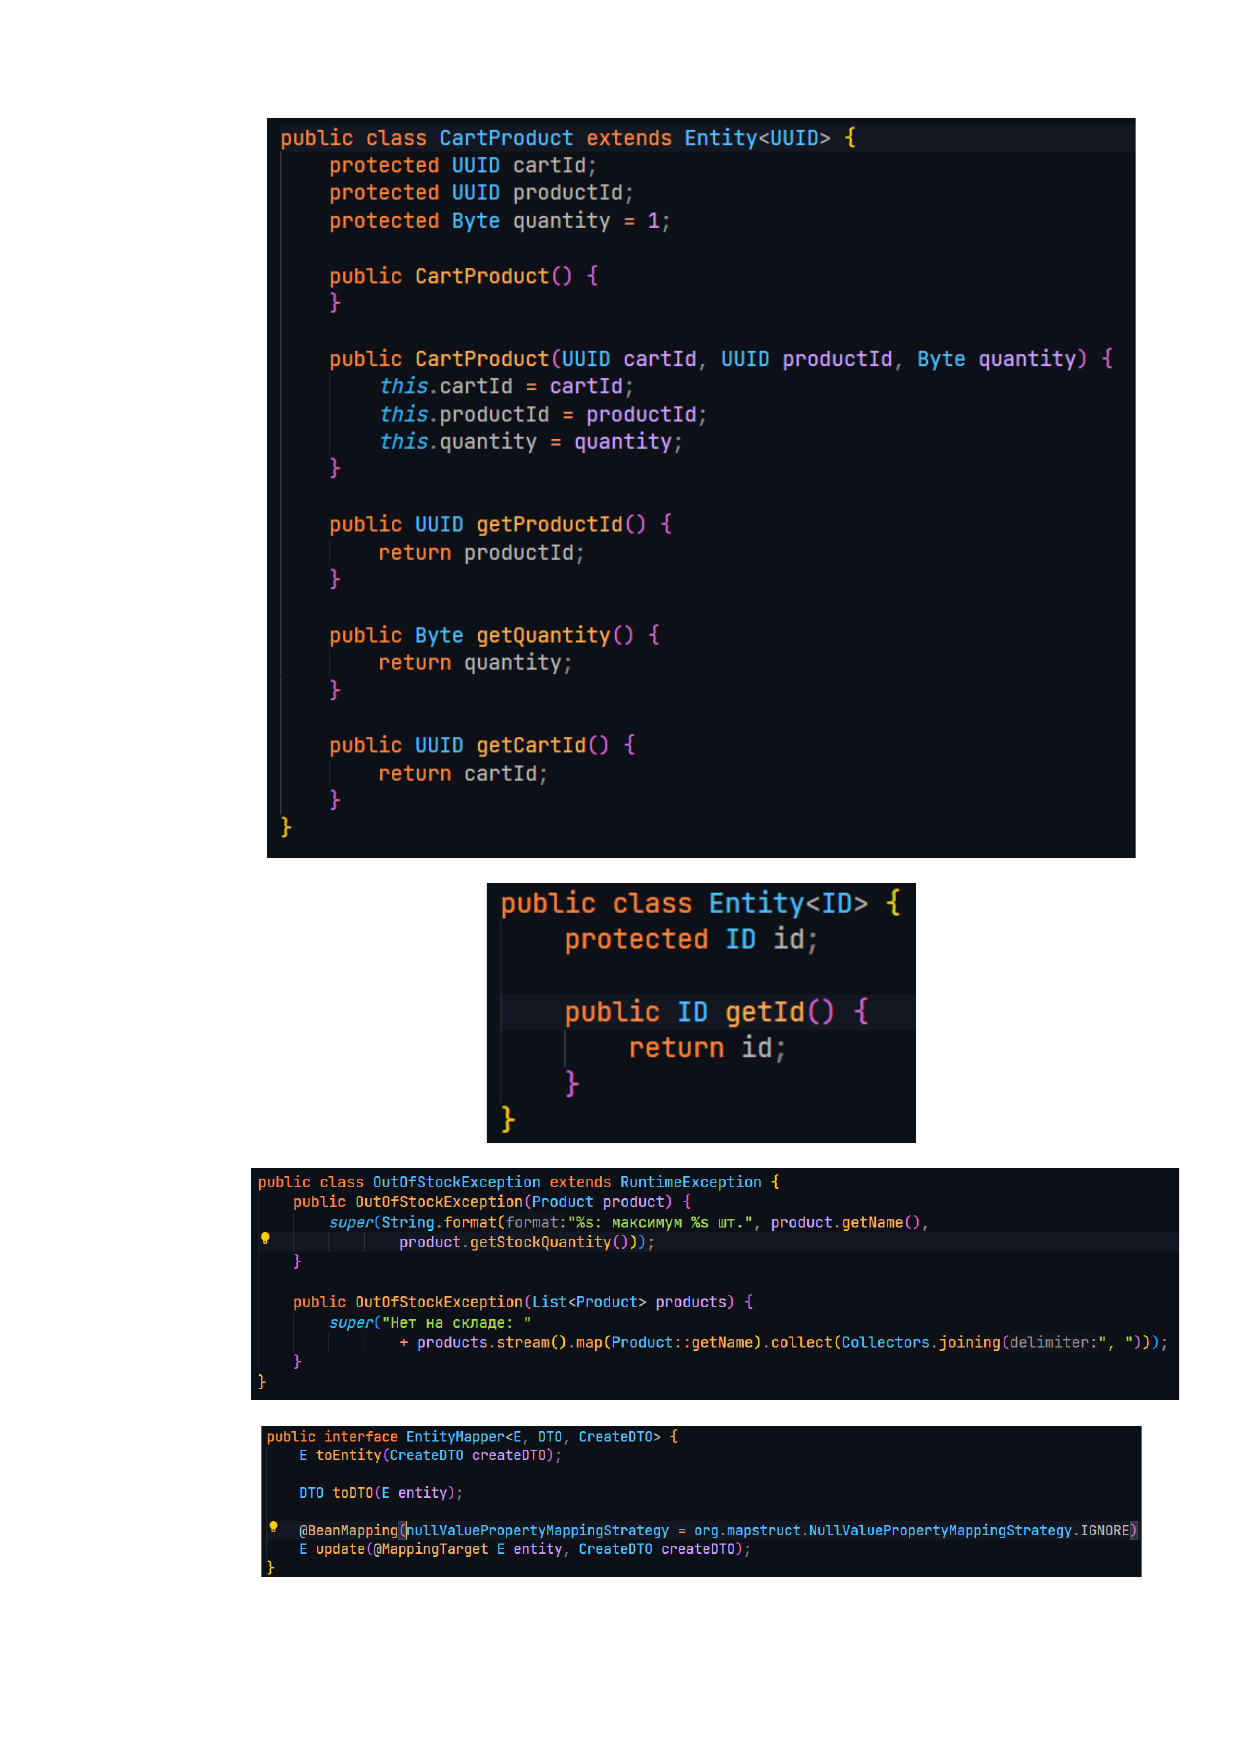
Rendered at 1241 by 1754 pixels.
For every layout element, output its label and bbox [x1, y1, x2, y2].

picture [486, 883, 916, 1143]
picture [261, 1426, 1142, 1577]
picture [251, 1168, 1180, 1400]
picture [267, 118, 1136, 858]
